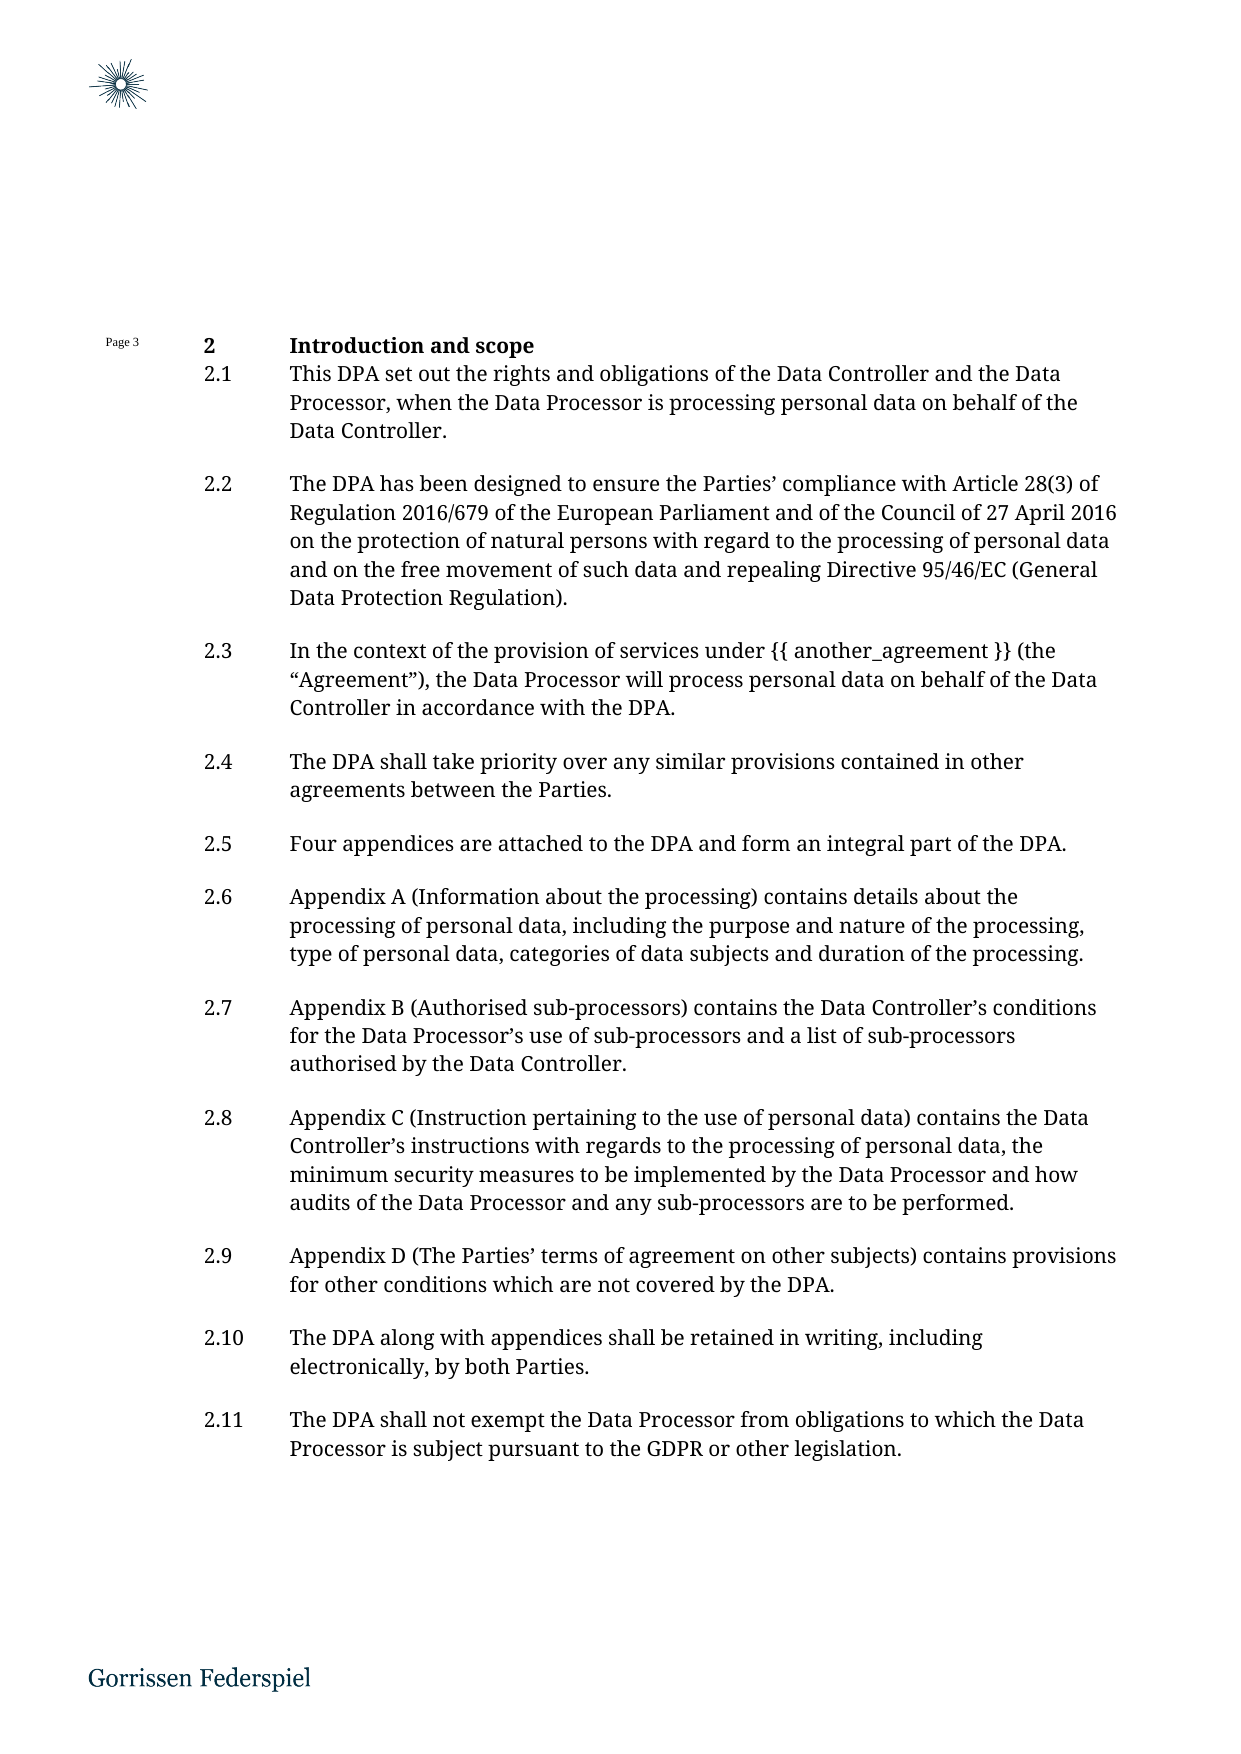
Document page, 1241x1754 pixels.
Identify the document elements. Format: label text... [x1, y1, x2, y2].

text Appendix C (Instruction pertaining to the use of personal data) contains the Data Controller’s instructions with regards to the processing of personal data, the minimum security measures to be implemented by the Data Processor and how audits of the Data Processor and any sub-processors are to be performed. [204, 1103, 1122, 1217]
text The DPA has been designed to ensure the Parties’ compliance with Article 28(3) of Regulation 2016/679 of the European Parliament and of the Council of 27 April 2016 on the protection of natural persons with regard to the processing of personal data and on the free movement of such data and repealing Directive 95/46/EC (General Data Protection Regulation). [204, 469, 1122, 612]
text The DPA shall not exempt the Data Processor from obligations to which the Data Processor is subject pursuant to the GDPR or other legislation. [204, 1405, 1122, 1462]
text In the context of the provision of services under {{ another_agreement }} (the “Agreement”), the Data Processor will process personal data on behalf of the Data Controller in accordance with the DPA. [204, 637, 1122, 722]
text Appendix B (Authorised sub-processors) contains the Data Controller’s conditions for the Data Processor’s use of sub-processors and a list of sub-processors authorised by the Data Controller. [204, 993, 1122, 1078]
text The DPA shall take priority over any similar provisions contained in other agreements between the Parties. [204, 747, 1122, 804]
subtitle Introduction and scope [204, 331, 1122, 359]
picture [88, 1667, 311, 1692]
picture [88, 59, 148, 109]
text The DPA along with appendices shall be retained in writing, including electronically, by both Parties. [204, 1323, 1122, 1380]
text This DPA set out the rights and obligations of the Data Controller and the Data Processor, when the Data Processor is processing personal data on behalf of the Data Controller. [204, 359, 1122, 444]
text Appendix A (Information about the processing) contains details about the processing of personal data, including the purpose and nature of the processing, type of personal data, categories of data subjects and duration of the processing. [204, 882, 1122, 968]
text Four appendices are attached to the DPA and form an integral part of the DPA. [204, 829, 1122, 857]
text Appendix D (The Parties’ terms of agreement on other subjects) contains provisions for other conditions which are not covered by the DPA. [204, 1242, 1122, 1298]
